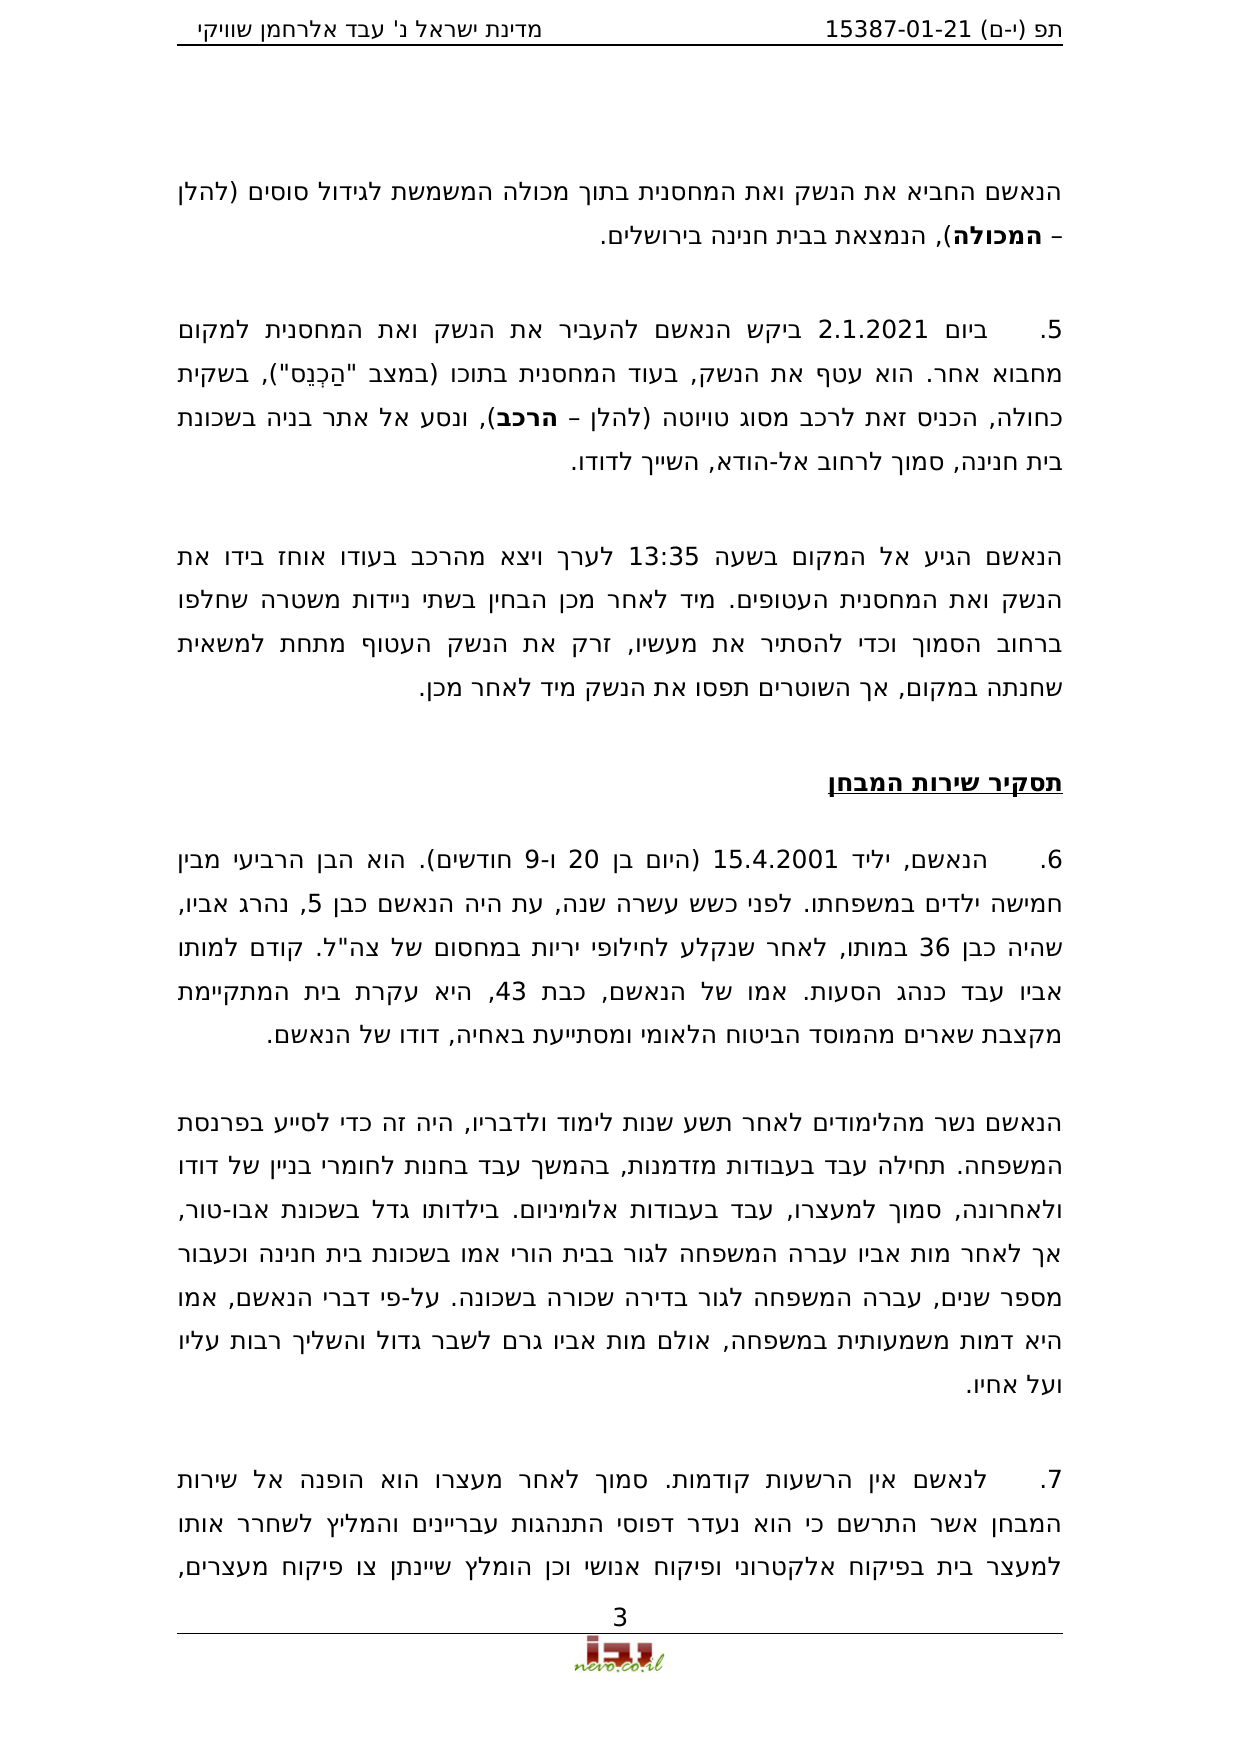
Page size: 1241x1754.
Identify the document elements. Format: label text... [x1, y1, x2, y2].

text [177, 1465, 1063, 1582]
picture [574, 1635, 666, 1673]
text 5. ביום 2.1.2021 ביקש הנאשם להעביר את הנשק ואת המחסנית למקום מחבוא אחר. הוא עטף את הנשק, בעוד המחסנית בתוכו (במצב "הַכְנֵס"), בשקית כחולה, הכניס זאת לרכב מסוג טויוטה (להלן – הרכב), ונסע אל אתר בניה בשכונת בית חנינה, סמוך לרחוב אל-הודא, השייך לדודו. [177, 316, 1063, 476]
text תסקיר שירות המבחן [177, 768, 1063, 797]
text הנאשם הגיע אל המקום בשעה 13:35 לערך ויצא מהרכב בעודו אוחז בידו את הנשק ואת המחסנית העטופים. מיד לאחר מכן הבחין בשתי ניידות משטרה שחלפו ברחוב הסמוך וכדי להסתיר את מעשיו, זרק את הנשק העטוף מתחת למשאית שחנתה במקום, אך השוטרים תפסו את הנשק מיד לאחר מכן. [177, 542, 1063, 702]
text 6. הנאשם, יליד 15.4.2001 (היום בן 20 ו-9 חודשים). הוא הבן הרביעי מבין חמישה ילדים במשפחתו. לפני כשש עשרה שנה, עת היה הנאשם כבן 5, נהרג אביו, שהיה כבן 36 במותו, לאחר שנקלע לחילופי יריות במחסום של צה"ל. קודם למותו אביו עבד כנהג הסעות. אמו של הנאשם, כבת 43, היא עקרת בית המתקיימת מקצבת שארים מהמוסד הביטוח הלאומי ומסתייעת באחיה, דודו של הנאשם. [177, 846, 1063, 1050]
text הנאשם נשר מהלימודים לאחר תשע שנות לימוד ולדבריו, היה זה כדי לסייע בפרנסת המשפחה. תחילה עבד בעבודות מזדמנות, בהמשך עבד בחנות לחומרי בניין של דודו ולאחרונה, סמוך למעצרו, עבד בעבודות אלומיניום. בילדותו גדל בשכונת אבו-טור, אך לאחר מות אביו עברה המשפחה לגור בבית הורי אמו בשכונת בית חנינה וכעבור מספר שנים, עברה המשפחה לגור בדירה שכורה בשכונה. על-פי דברי הנאשם, אמו היא דמות משמעותית במשפחה, אולם מות אביו גרם לשבר גדול והשליך רבות עליו ועל אחיו. [177, 1108, 1063, 1399]
text הנאשם החביא את הנשק ואת המחסנית בתוך מכולה המשמשת לגידול סוסים (להלן – המכולה), הנמצאת בבית חנינה בירושלים. [177, 177, 1063, 250]
